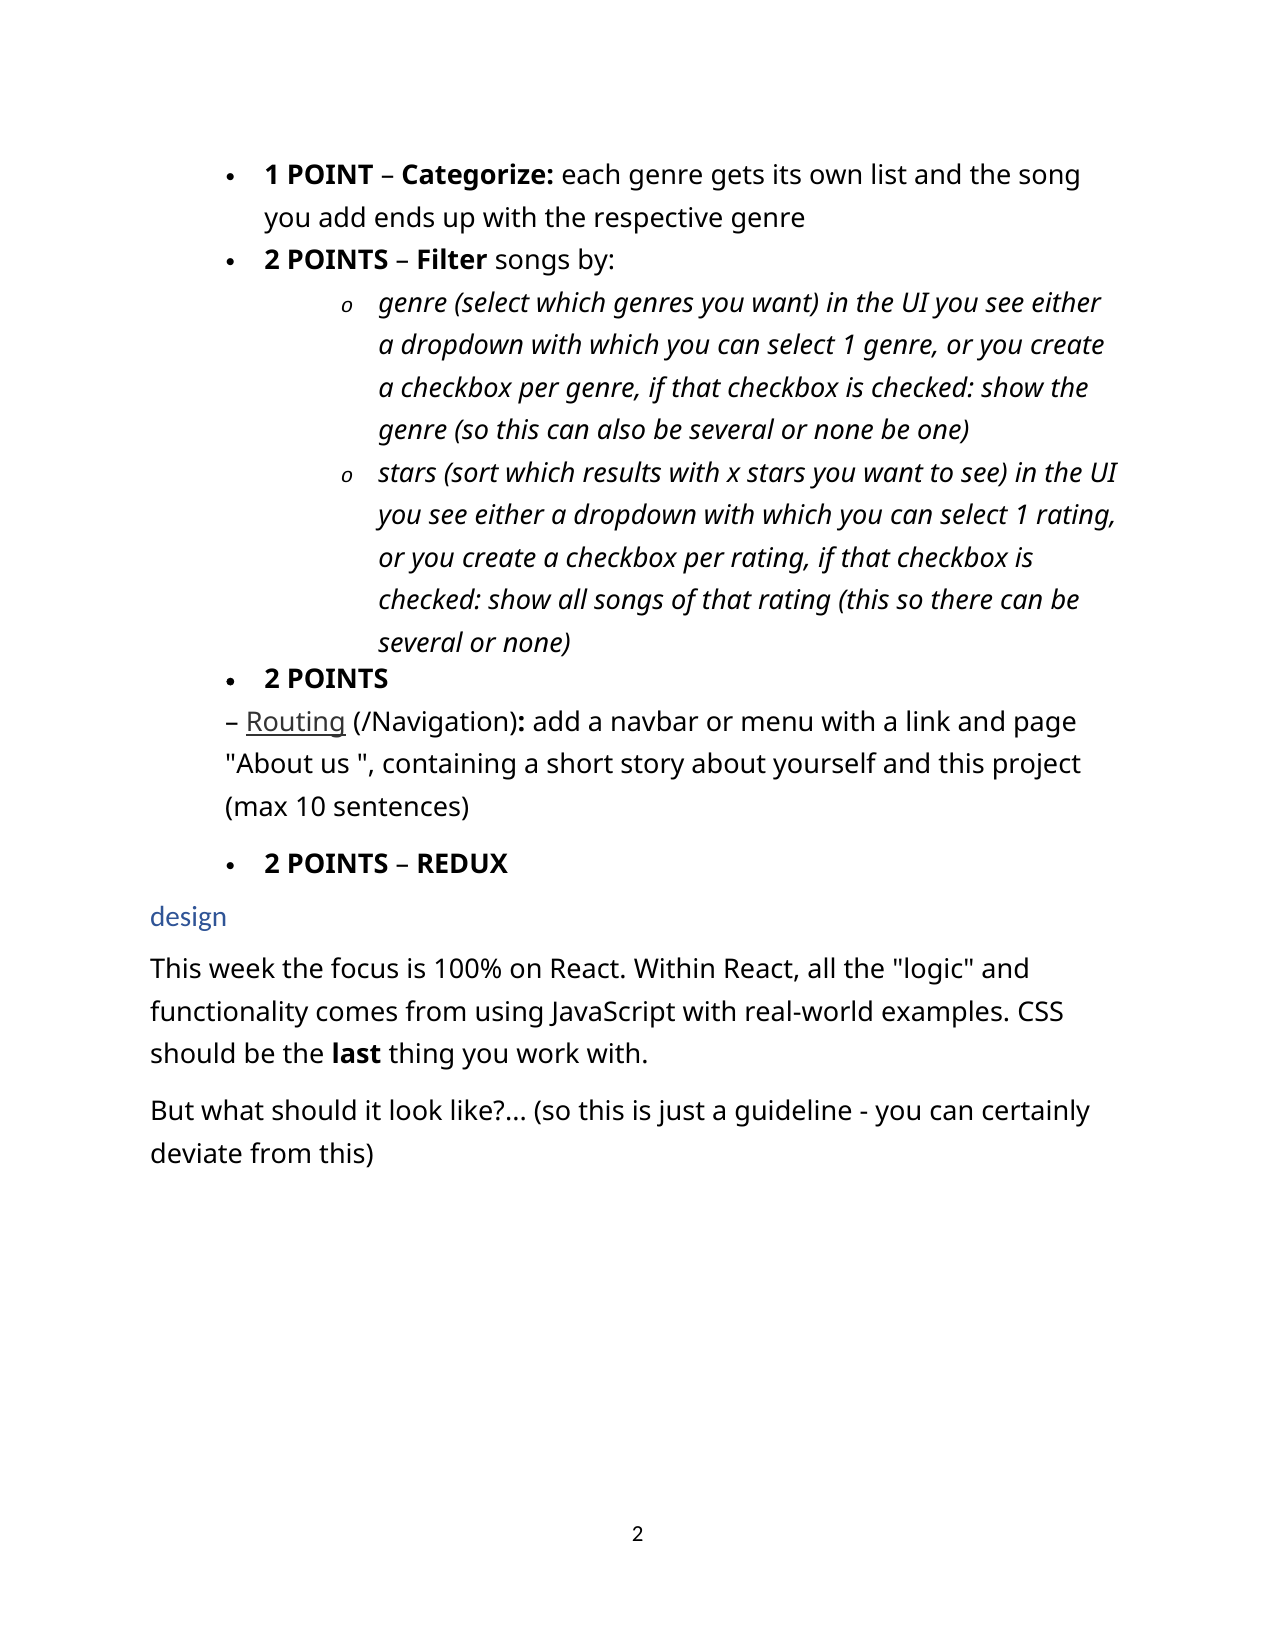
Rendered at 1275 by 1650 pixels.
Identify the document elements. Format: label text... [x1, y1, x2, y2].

list 2 POINTS – Filter songs by: [227, 235, 1125, 277]
list 2 POINTS [227, 660, 1125, 697]
list stars (sort which results with x stars you want to see) in the UI you see either a dropdown with which you can select 1 rating, or you create a checkbox per rating, if that checkbox is checked: show all songs of that rating (this so there can be several or none) [341, 447, 1125, 660]
text But what should it look like?... (so this is just a guideline - you can certainly deviate from this) [150, 1086, 1125, 1171]
subtitle design [150, 898, 1125, 933]
text This week the focus is 100% on React. Within React, all the "logic" and functionality comes from using JavaScript with real-world examples. CSS should be the last thing you work with. [150, 944, 1125, 1072]
list 1 POINT – Categorize: each genre gets its own list and the song you add ends up with the respective genre [227, 150, 1125, 235]
text – Routing (/Navigation): add a navbar or menu with a link and page "About us ", containing a short story about yourself and this project (max 10 sentences) [225, 697, 1125, 824]
list genre (select which genres you want) in the UI you see either a dropdown with which you can select 1 genre, or you create a checkbox per genre, if that checkbox is checked: show the genre (so this can also be several or none be one) [341, 277, 1125, 447]
list 2 POINTS – REDUX [227, 838, 1125, 881]
